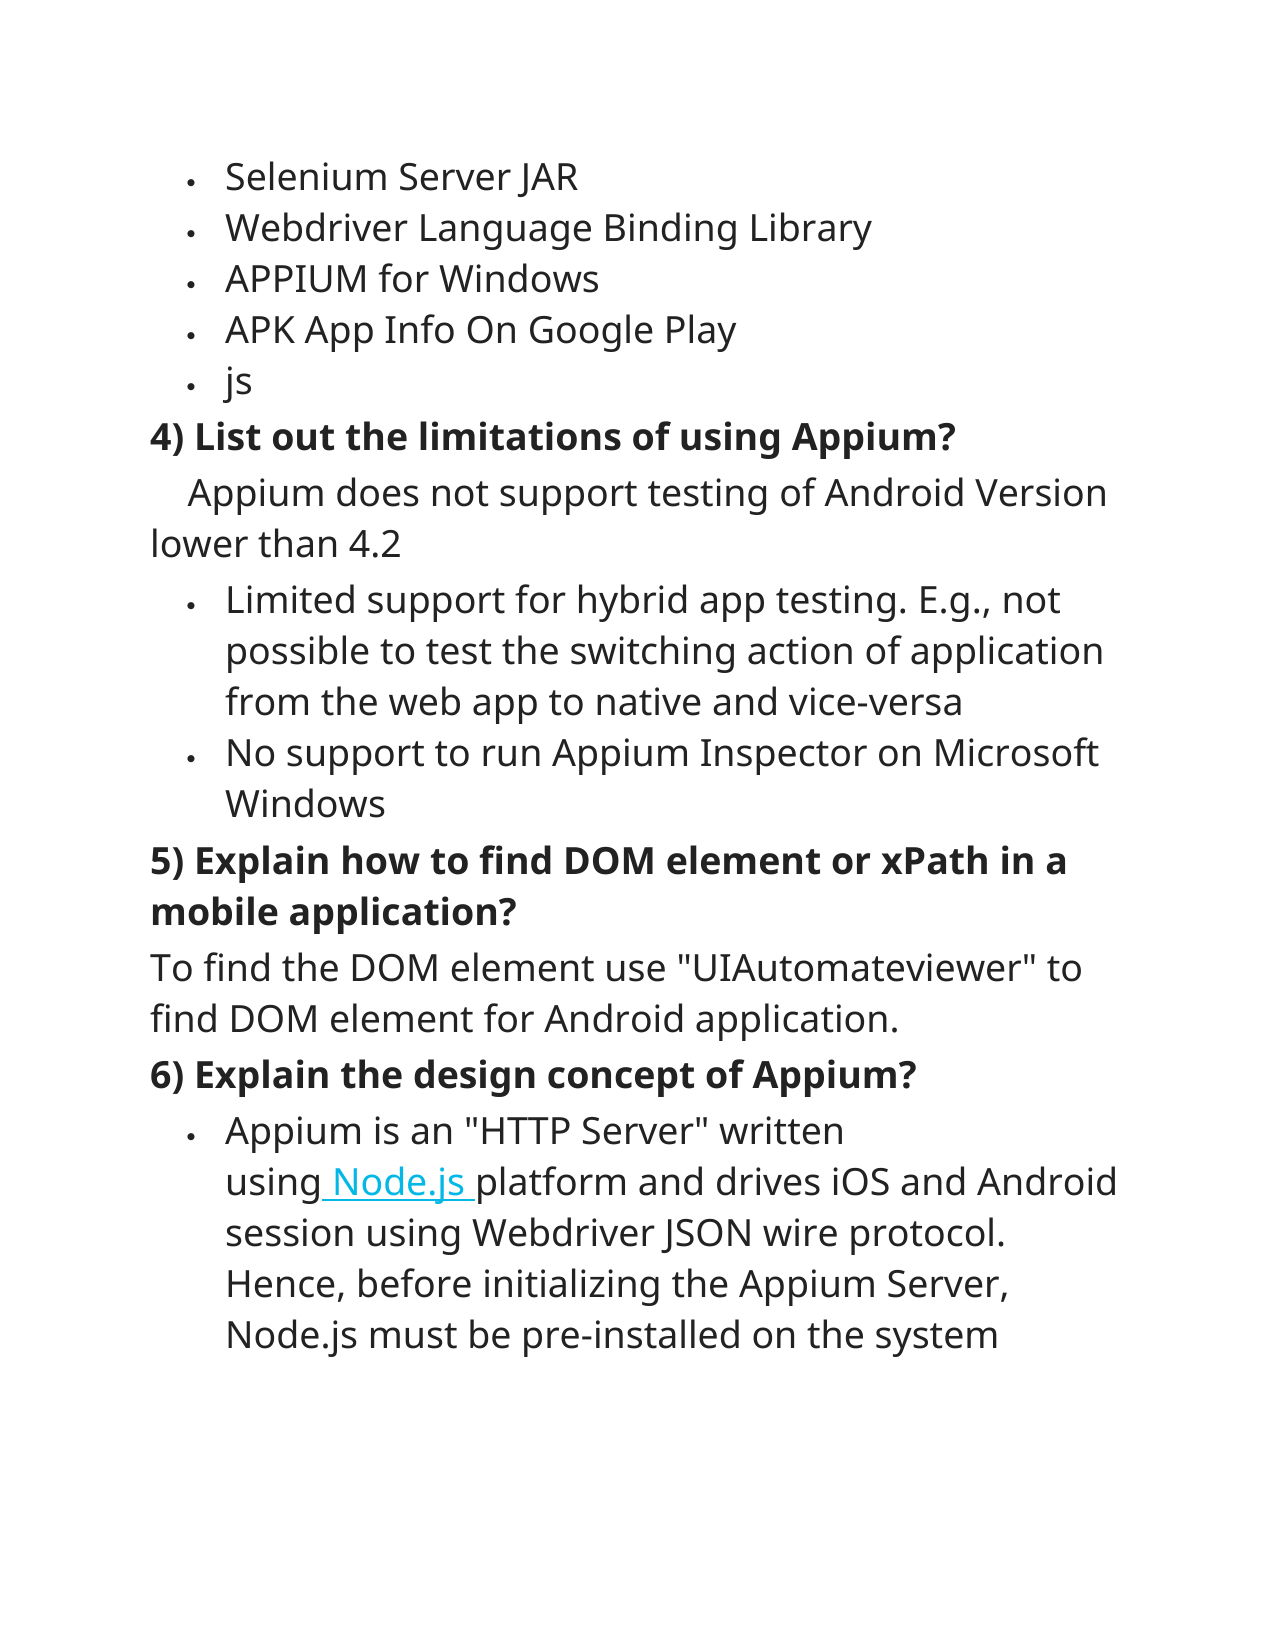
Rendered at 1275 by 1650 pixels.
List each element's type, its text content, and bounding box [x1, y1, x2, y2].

list Selenium Server JAR [187, 150, 1125, 201]
text To find the DOM element use "UIAutomateviewer" to find DOM element for Android application. [150, 941, 1125, 1043]
text 6) Explain the design concept of Appium? [150, 1048, 1125, 1099]
list No support to run Appium Inspector on Microsoft Windows [187, 727, 1125, 829]
text Appium does not support testing of Android Version lower than 4.2 [150, 466, 1125, 568]
text 4) List out the limitations of using Appium? [150, 410, 1125, 461]
list APPIUM for Windows [187, 252, 1125, 303]
list js [187, 354, 1125, 405]
text 5) Explain how to find DOM element or xPath in a mobile application? [150, 834, 1125, 936]
list APK App Info On Google Play [187, 303, 1125, 354]
list Limited support for hybrid app testing. E.g., not possible to test the switching action of application from the web app to native and vice-versa [187, 574, 1125, 727]
list Appium is an "HTTP Server" written using Node.js platform and drives iOS and Android session using Webdriver JSON wire protocol. Hence, before initializing the Appium Server, Node.js must be pre-installed on the system [187, 1104, 1125, 1360]
list Webdriver Language Binding Library [187, 201, 1125, 252]
